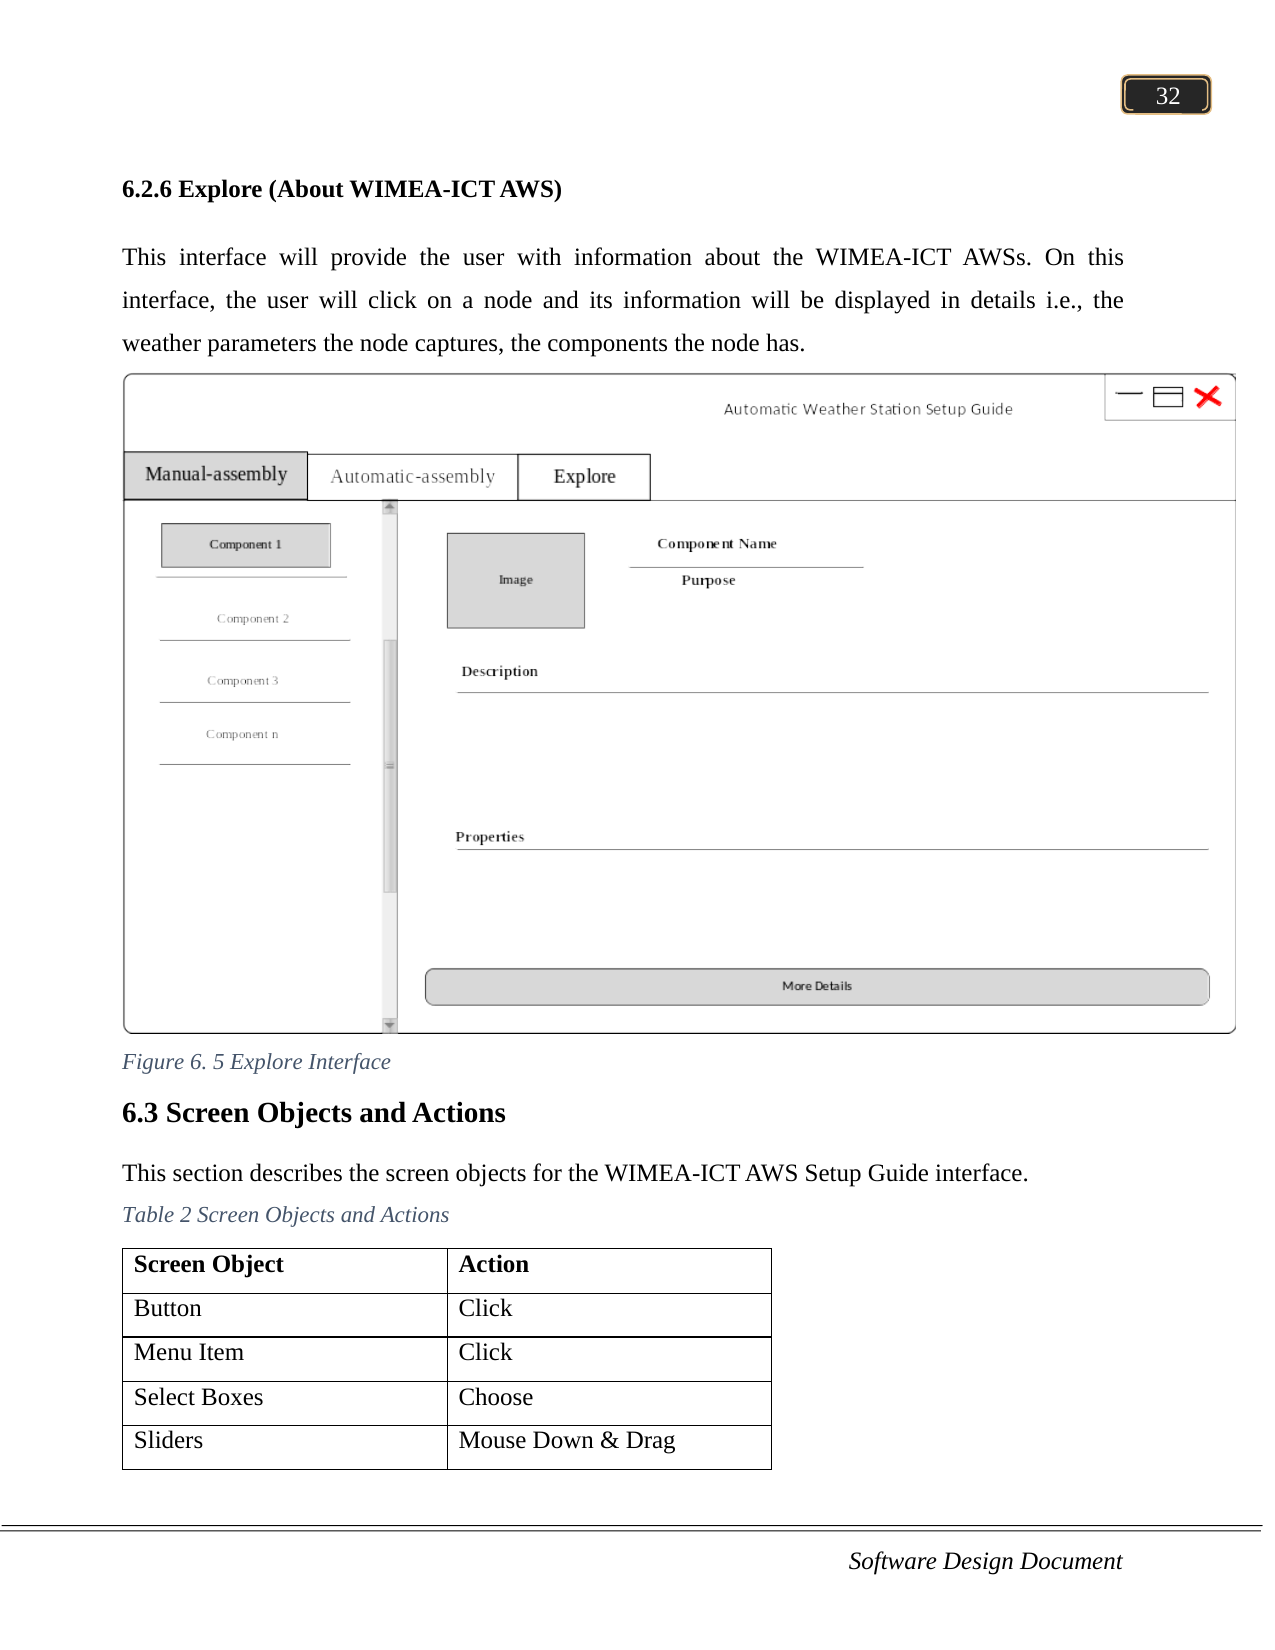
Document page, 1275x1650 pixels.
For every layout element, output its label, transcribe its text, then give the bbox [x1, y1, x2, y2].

table_cell Choose [448, 1382, 771, 1424]
table_cell Button [123, 1294, 447, 1336]
table_cell Click [448, 1338, 771, 1381]
subtitle 6.3 Screen Objects and Actions [122, 1095, 1125, 1129]
table_cell Select Boxes [123, 1382, 447, 1424]
table_cell Click [448, 1294, 771, 1336]
table_header Screen Object [123, 1249, 447, 1292]
table_cell Menu Item [123, 1338, 447, 1381]
table_cell Mouse Down & Drag [448, 1426, 771, 1469]
text This interface will provide the user with information about the WIMEA-ICT AWSs. On this interface, the user will click on a node and its information will be displayed in details i.e., the weather parameters the node captures, the components the node has. [122, 242, 1125, 357]
table_cell Sliders [123, 1426, 447, 1469]
subtitle 6.2.6 Explore (About WIMEA-ICT AWS) [122, 174, 1125, 202]
text This section describes the screen objects for the WIMEA-ICT AWS Setup Guide interface. [122, 1158, 1125, 1187]
table_header Action [448, 1249, 771, 1292]
